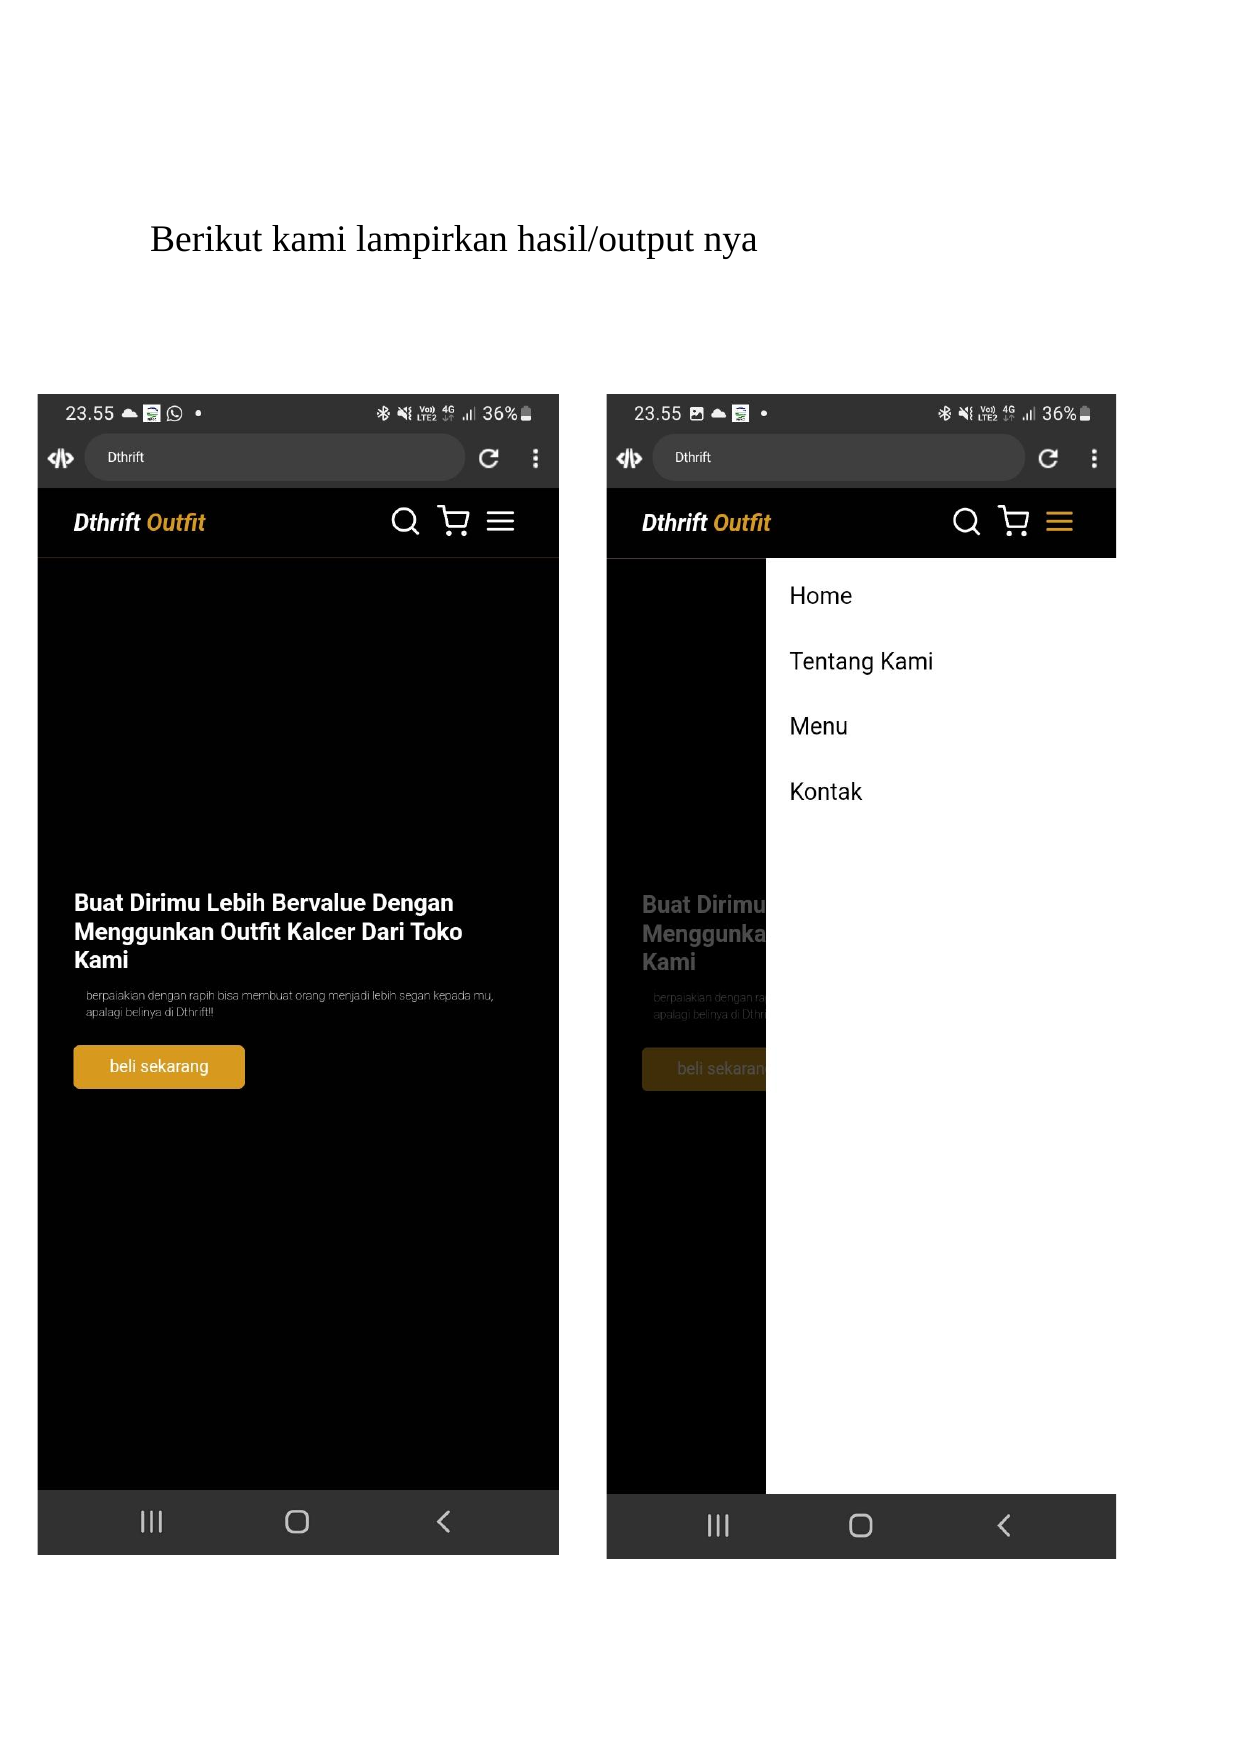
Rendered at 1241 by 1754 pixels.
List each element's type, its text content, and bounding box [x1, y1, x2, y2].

text Berikut kami lampirkan hasil/output nya [150, 216, 1090, 259]
picture [606, 394, 1117, 1559]
picture [37, 394, 559, 1555]
